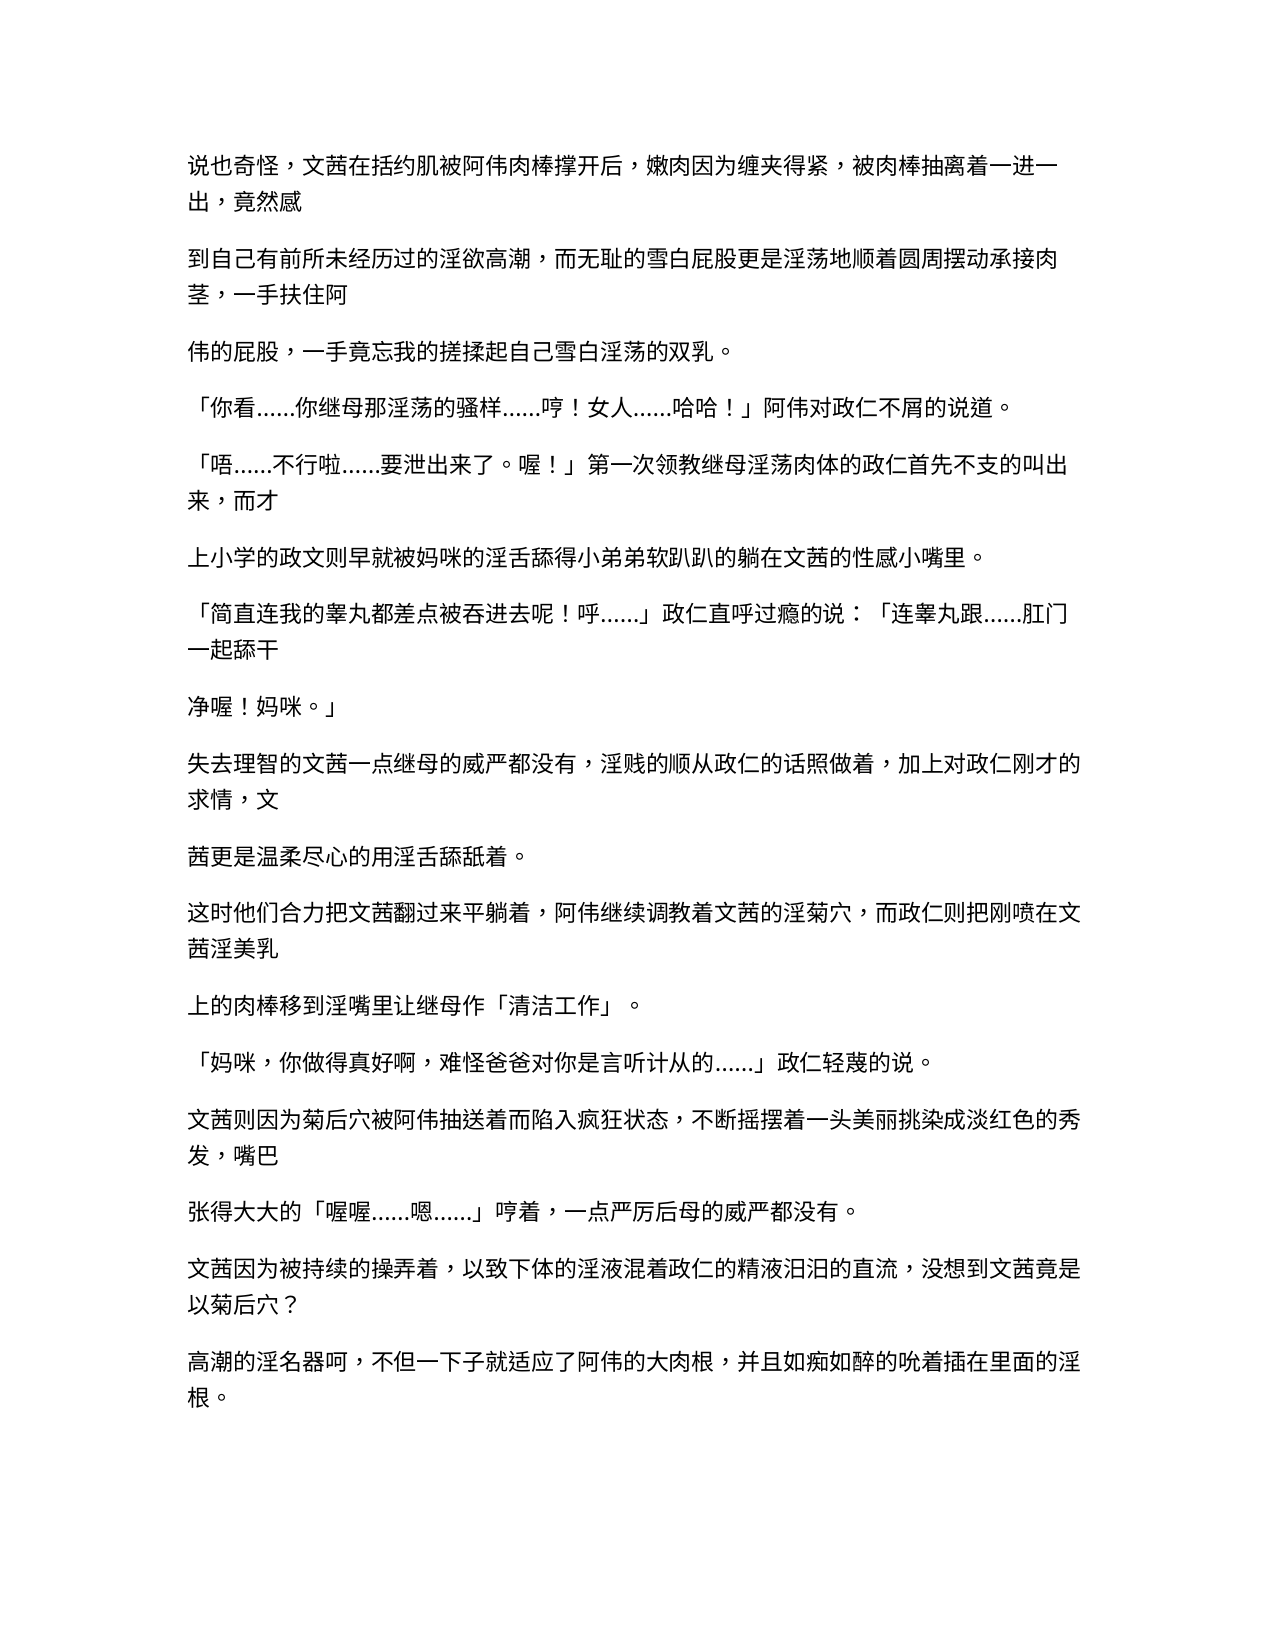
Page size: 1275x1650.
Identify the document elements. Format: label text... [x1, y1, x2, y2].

text 文茜因为被持续的操弄着，以致下体的淫液混着政仁的精液汨汨的直流，没想到文茜竟是以菊后穴？ [187, 1253, 1087, 1320]
text 失去理智的文茜一点继母的威严都没有，淫贱的顺从政仁的话照做着，加上对政仁刚才的求情，文 [187, 748, 1087, 815]
text 说也奇怪，文茜在括约肌被阿伟肉棒撑开后，嫩肉因为缠夹得紧，被肉棒抽离着一进一出，竟然感 [187, 150, 1087, 217]
text 伟的屁股，一手竟忘我的搓揉起自己雪白淫荡的双乳。 [187, 335, 1087, 367]
text 高潮的淫名器呵，不但一下子就适应了阿伟的大肉根，并且如痴如醉的吮着插在里面的淫根。 [187, 1346, 1087, 1413]
text 张得大大的「喔喔……嗯……」哼着，一点严厉后母的威严都没有。 [187, 1196, 1087, 1228]
text 「简直连我的睾丸都差点被吞进去呢！呼……」政仁直呼过瘾的说：「连睾丸跟……肛门一起舔干 [187, 598, 1087, 666]
text 「唔……不行啦……要泄出来了。喔！」第一次领教继母淫荡肉体的政仁首先不支的叫出来，而才 [187, 449, 1087, 516]
text 上的肉棒移到淫嘴里让继母作「清洁工作」。 [187, 990, 1087, 1021]
text 「妈咪，你做得真好啊，难怪爸爸对你是言听计从的……」政仁轻蔑的说。 [187, 1047, 1087, 1078]
text 净喔！妈咪。」 [187, 691, 1087, 722]
text 上小学的政文则早就被妈咪的淫舌舔得小弟弟软趴趴的躺在文茜的性感小嘴里。 [187, 542, 1087, 573]
text 到自己有前所未经历过的淫欲高潮，而无耻的雪白屁股更是淫荡地顺着圆周摆动承接肉茎，一手扶住阿 [187, 243, 1087, 310]
text 「你看……你继母那淫荡的骚样……哼！女人……哈哈！」阿伟对政仁不屑的说道。 [187, 392, 1087, 423]
text 这时他们合力把文茜翻过来平躺着，阿伟继续调教着文茜的淫菊穴，而政仁则把刚喷在文茜淫美乳 [187, 897, 1087, 964]
text 文茜则因为菊后穴被阿伟抽送着而陷入疯狂状态，不断摇摆着一头美丽挑染成淡红色的秀发，嘴巴 [187, 1104, 1087, 1171]
text 茜更是温柔尽心的用淫舌舔舐着。 [187, 841, 1087, 872]
